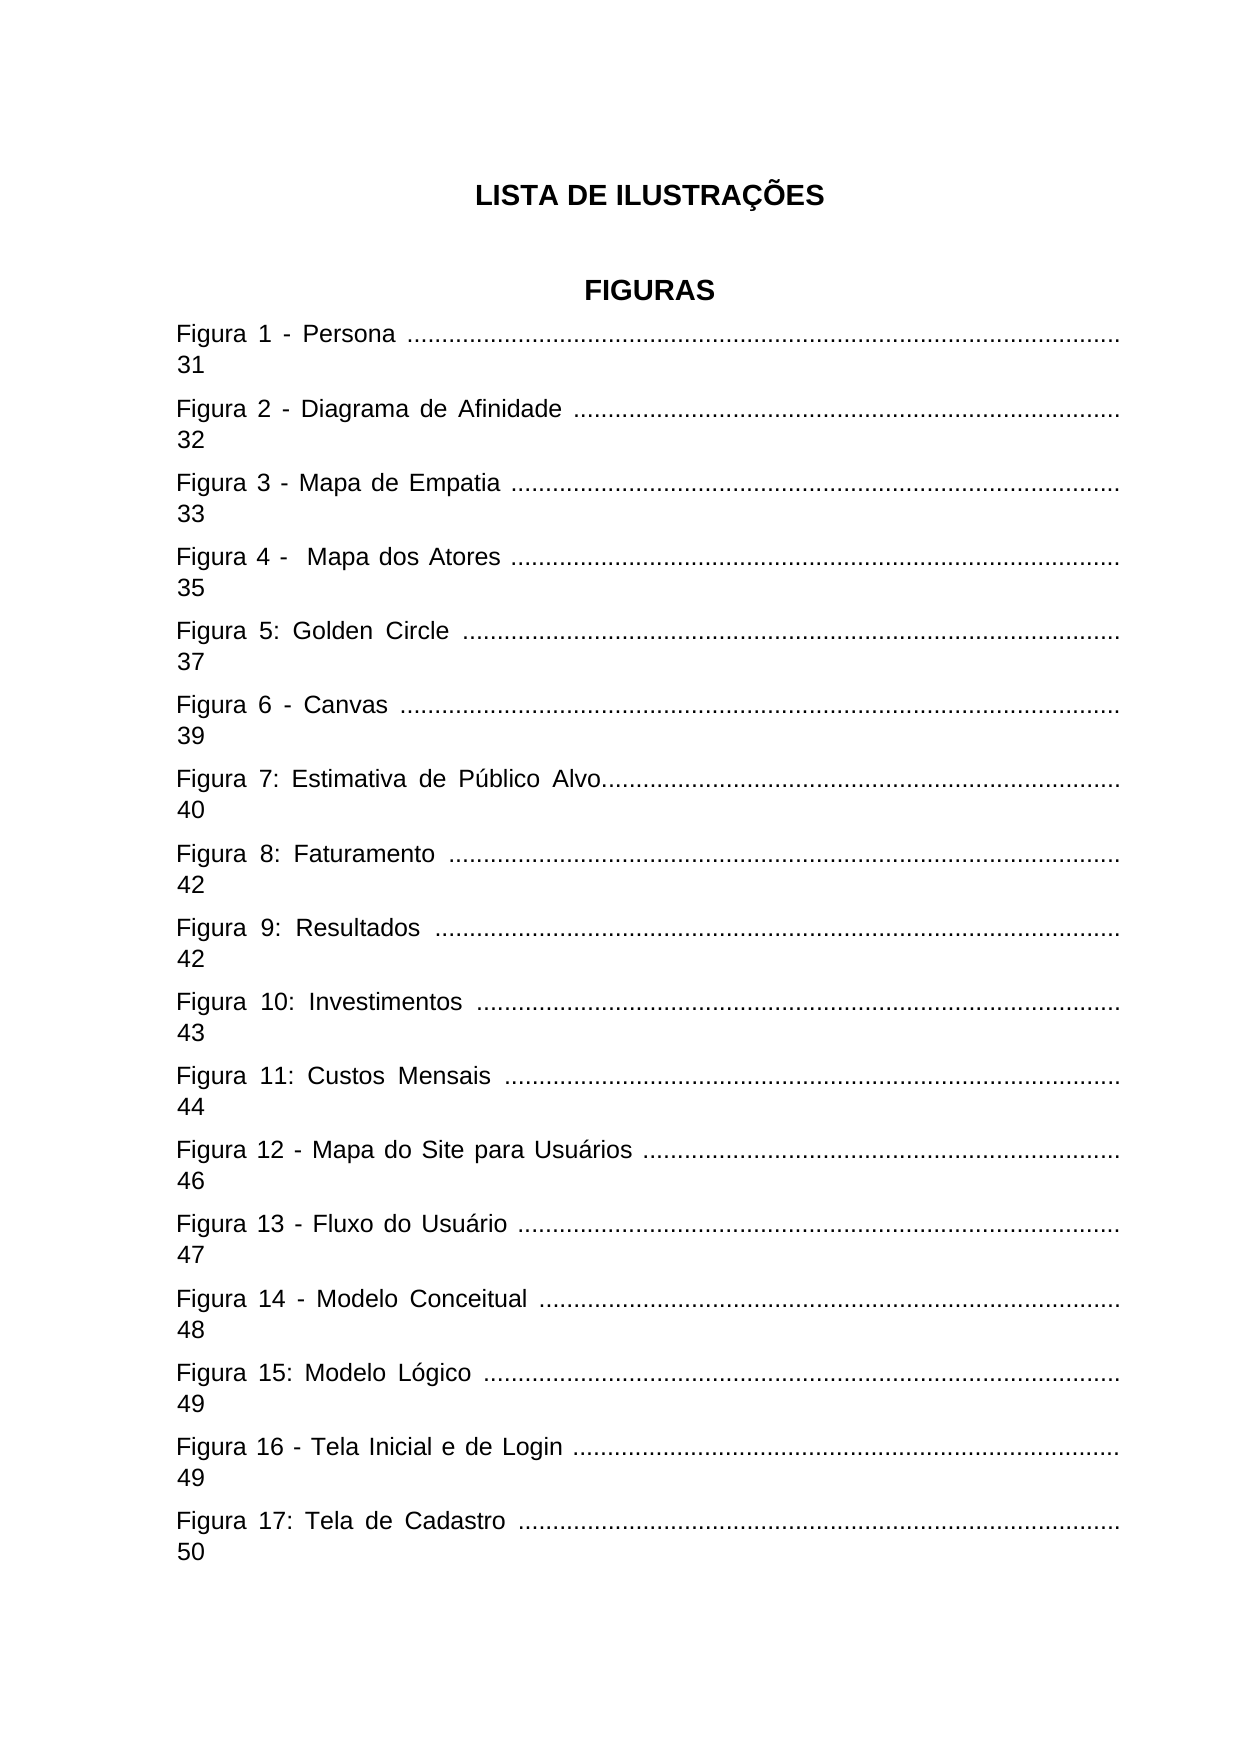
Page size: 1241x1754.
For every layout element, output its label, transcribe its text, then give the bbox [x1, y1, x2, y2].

text Figura 3 - Mapa de Empatia ........................................................................................ 33 [176, 468, 1122, 528]
text FIGURAS [177, 273, 1122, 307]
text Figura 15: Modelo Lógico ............................................................................................ 49 [176, 1358, 1122, 1418]
text Figura 6 - Canvas ........................................................................................................ 39 [176, 690, 1122, 751]
text Figura 2 - Diagrama de Afinidade ............................................................................... 32 [176, 394, 1122, 454]
text Figura 7: Estimativa de Público Alvo........................................................................... 40 [176, 764, 1122, 825]
text LISTA DE ILUSTRAÇÕES [177, 178, 1122, 211]
text Figura 13 - Fluxo do Usuário ....................................................................................... 47 [176, 1209, 1122, 1270]
text Figura 8: Faturamento ................................................................................................. 42 [176, 839, 1122, 899]
text Figura 14 - Modelo Conceitual .................................................................................... 48 [176, 1284, 1122, 1344]
text Figura 17: Tela de Cadastro ....................................................................................... 50 [176, 1506, 1122, 1566]
text Figura 10: Investimentos ............................................................................................. 43 [176, 987, 1122, 1047]
text Figura 9: Resultados ................................................................................................... 42 [176, 913, 1122, 973]
text Figura 1 - Persona ....................................................................................................... 31 [176, 319, 1122, 380]
text Figura 5: Golden Circle ............................................................................................... 37 [176, 616, 1122, 676]
text Figura 11: Custos Mensais ......................................................................................... 44 [176, 1061, 1122, 1121]
text Figura 4 - Mapa dos Atores ........................................................................................ 35 [176, 542, 1122, 602]
text Figura 12 - Mapa do Site para Usuários ..................................................................... 46 [176, 1135, 1122, 1196]
text Figura 16 - Tela Inicial e de Login ............................................................................... 49 [176, 1432, 1122, 1492]
